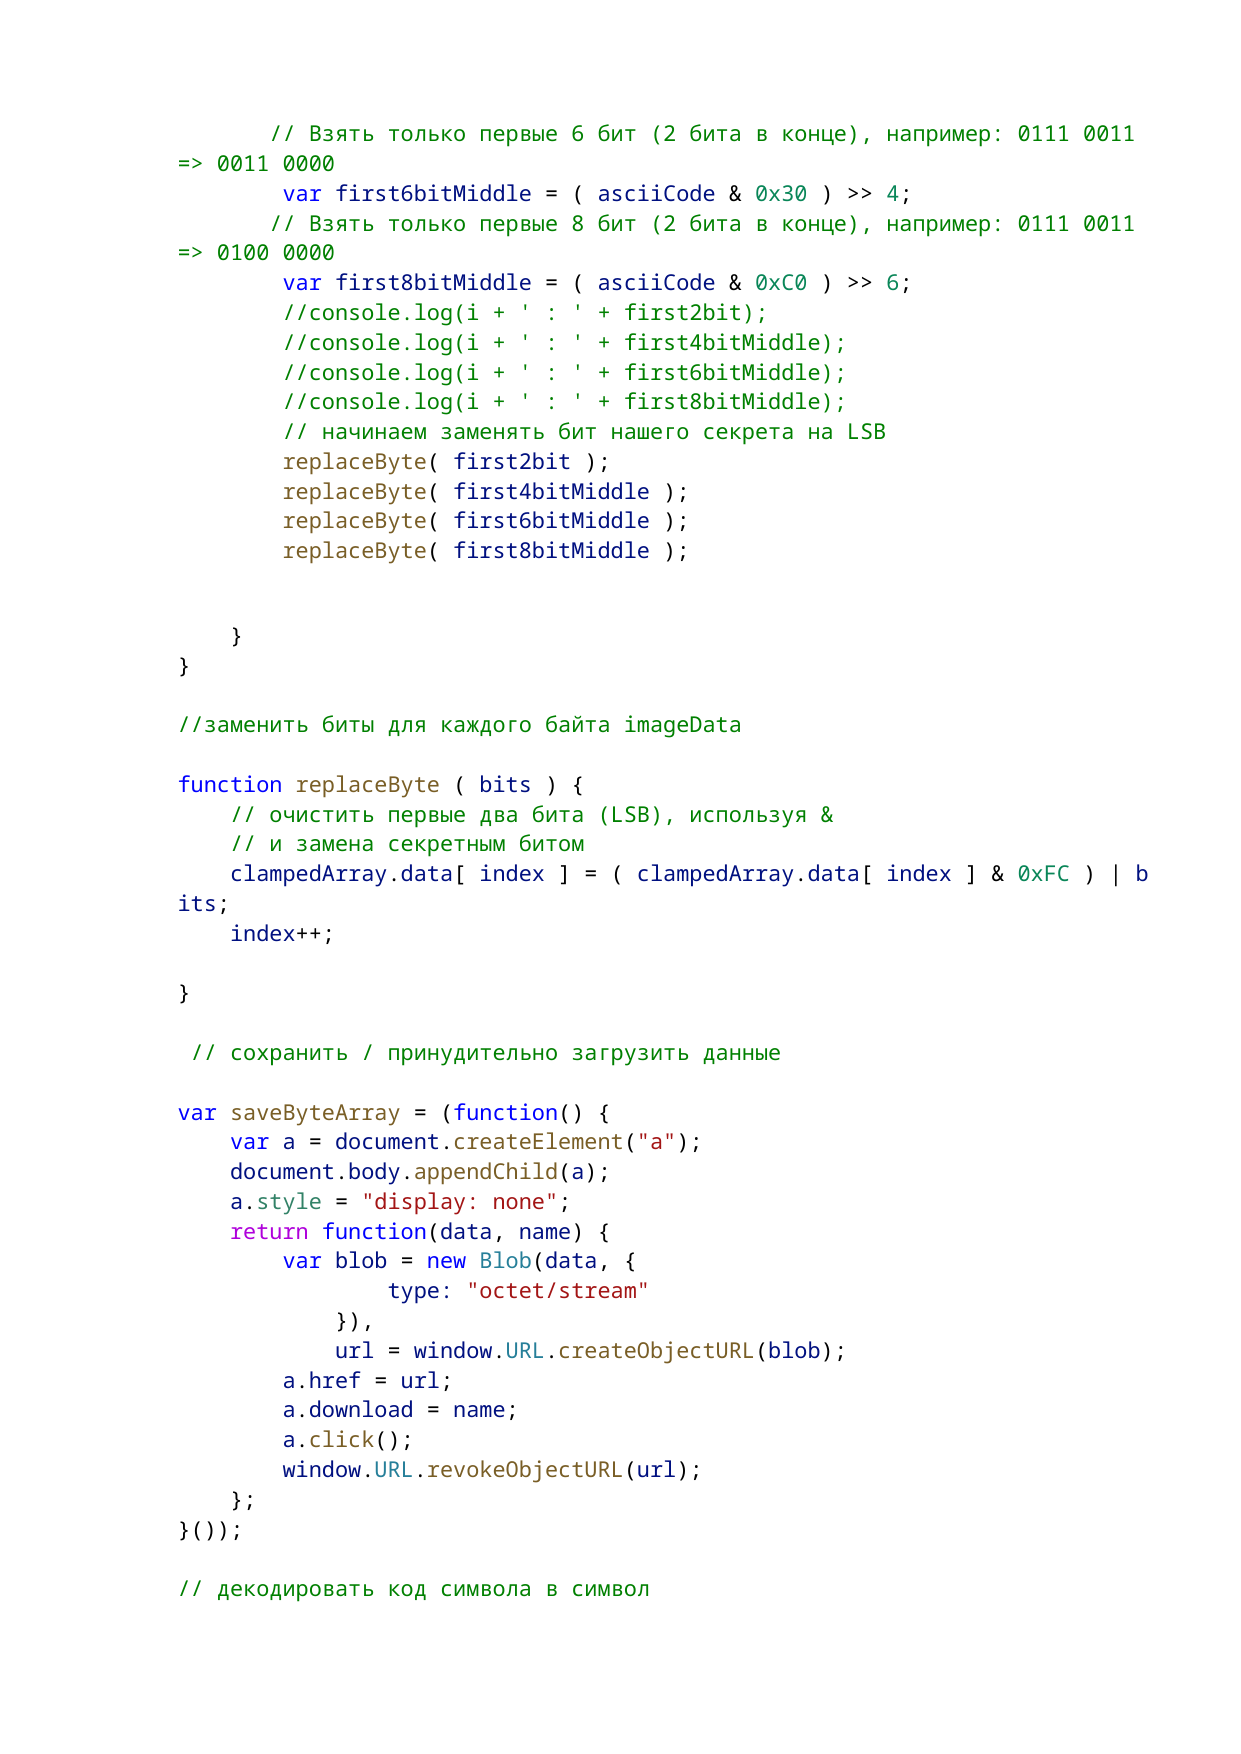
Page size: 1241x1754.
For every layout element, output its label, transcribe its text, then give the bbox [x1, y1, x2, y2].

text clampedArray.data[ index ] = ( clampedArray.data[ index ] & 0xFC ) | bits; [177, 858, 1152, 918]
text //console.log(i + ' : ' + first6bitMiddle); [177, 356, 1152, 386]
text var first8bitMiddle = ( asciiCode & 0xC0 ) >> 6; [177, 267, 1152, 297]
text } [177, 620, 1152, 649]
text type: "octet/stream" [177, 1275, 1152, 1305]
text // декодировать код символа в символ [177, 1573, 1152, 1603]
text url = window.URL.createObjectURL(blob); [177, 1335, 1152, 1364]
text //console.log(i + ' : ' + first4bitMiddle); [177, 327, 1152, 356]
text // и замена секретным битом [177, 828, 1152, 858]
text var saveByteArray = (function() { [177, 1096, 1152, 1126]
text // сохранить / принудительно загрузить данные [177, 1037, 1152, 1067]
text a.href = url; [177, 1364, 1152, 1394]
text //console.log(i + ' : ' + first8bitMiddle); [177, 386, 1152, 416]
text } [177, 649, 1152, 679]
text index++; [177, 918, 1152, 947]
text // Взять только первые 6 бит (2 бита в конце), например: 0111 0011 => 0011 0000 [177, 118, 1152, 178]
text function replaceByte ( bits ) { [177, 769, 1152, 798]
text a.click(); [177, 1424, 1152, 1454]
text return function(data, name) { [177, 1216, 1152, 1245]
text var first6bitMiddle = ( asciiCode & 0x30 ) >> 4; [177, 178, 1152, 207]
text }), [177, 1305, 1152, 1335]
text document.body.appendChild(a); [177, 1156, 1152, 1186]
text // начинаем заменять бит нашего секрета на LSB [177, 416, 1152, 446]
text }()); [177, 1513, 1152, 1543]
text // очистить первые два бита (LSB), используя & [177, 798, 1152, 828]
text } [177, 977, 1152, 1007]
text replaceByte( first2bit ); [177, 446, 1152, 476]
text var a = document.createElement("a"); [177, 1126, 1152, 1156]
text //заменить биты для каждого байта imageData [177, 709, 1152, 739]
text replaceByte( first8bitMiddle ); [177, 535, 1152, 565]
text a.download = name; [177, 1394, 1152, 1424]
text replaceByte( first4bitMiddle ); [177, 476, 1152, 505]
text replaceByte( first6bitMiddle ); [177, 505, 1152, 535]
text //console.log(i + ' : ' + first2bit); [177, 297, 1152, 327]
text window.URL.revokeObjectURL(url); [177, 1454, 1152, 1484]
text }; [177, 1484, 1152, 1513]
text a.style = "display: none"; [177, 1186, 1152, 1216]
text var blob = new Blob(data, { [177, 1245, 1152, 1275]
text // Взять только первые 8 бит (2 бита в конце), например: 0111 0011 => 0100 0000 [177, 207, 1152, 267]
